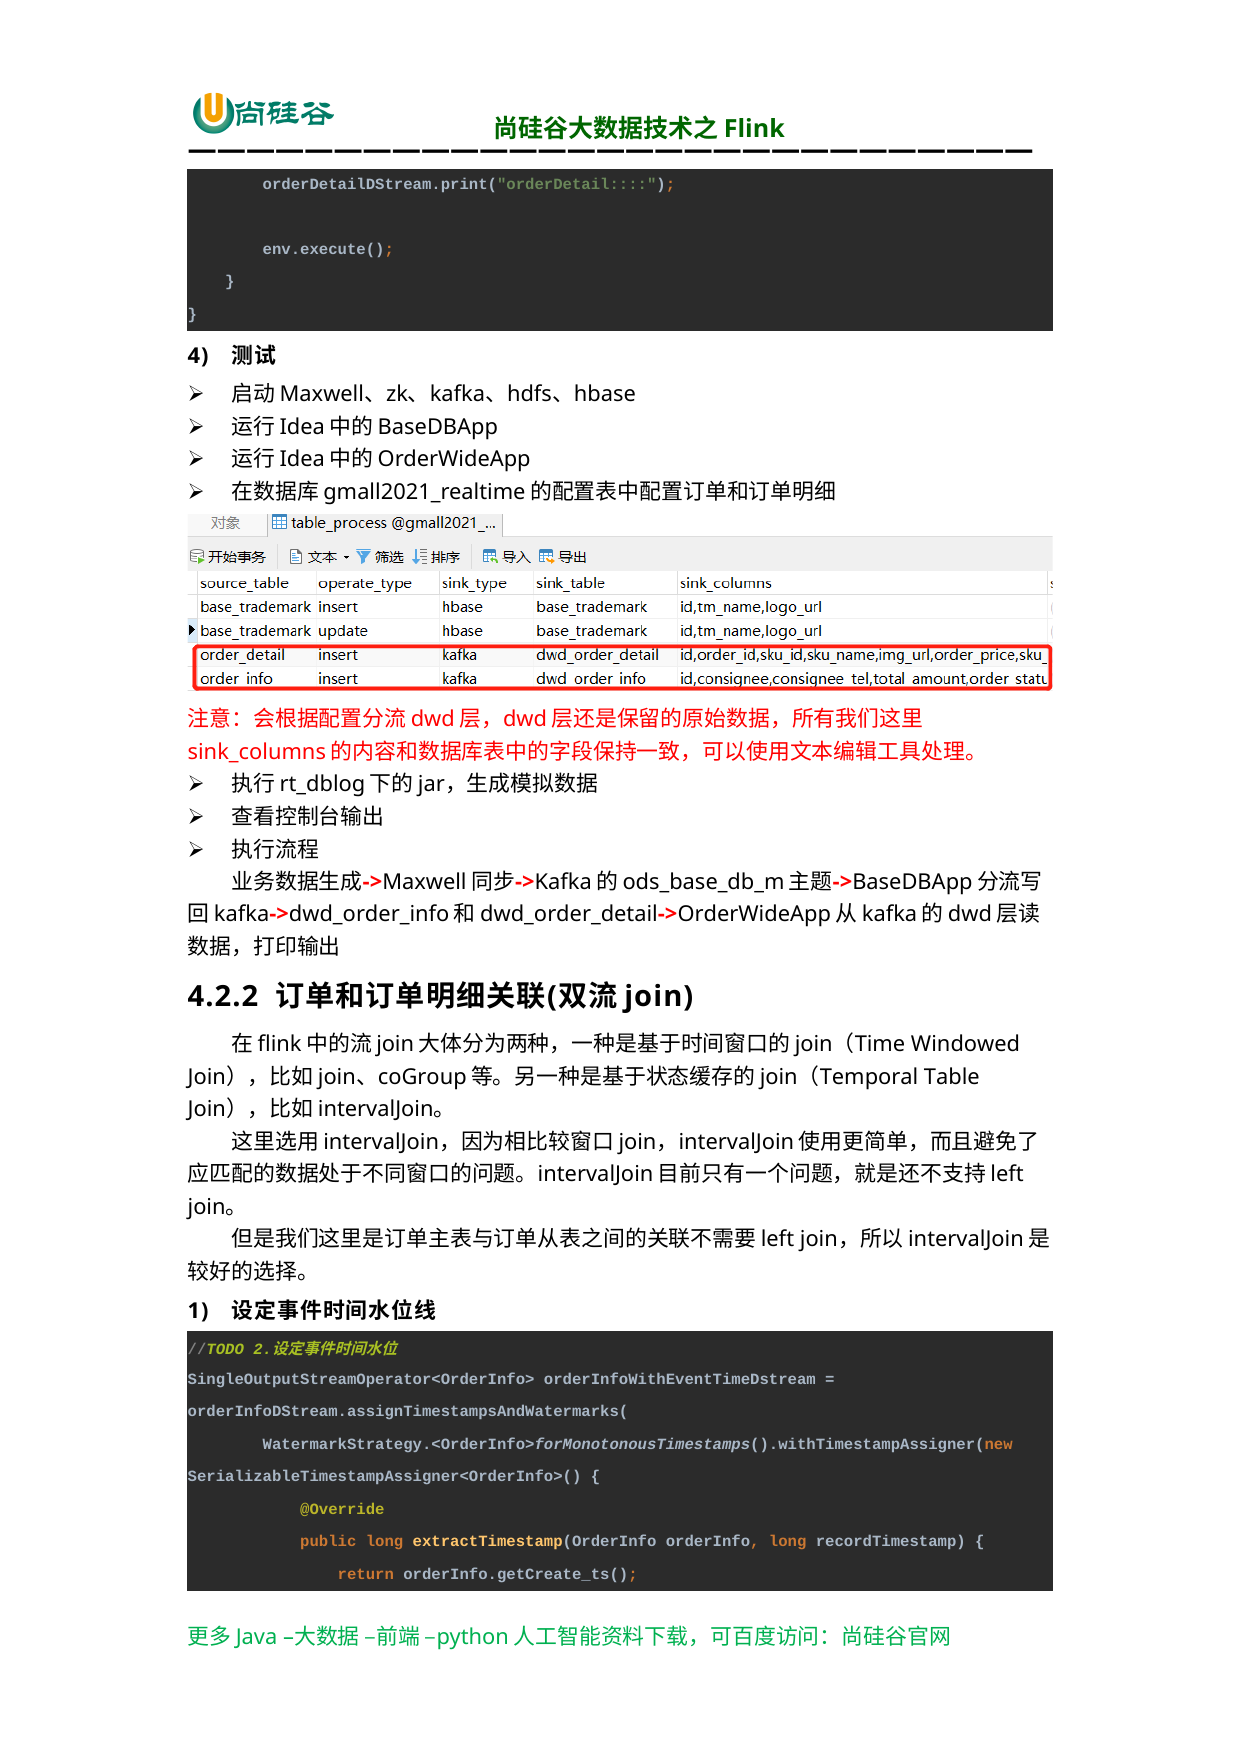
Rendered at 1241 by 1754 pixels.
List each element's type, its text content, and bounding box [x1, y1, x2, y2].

subtitle 设定事件时间水位线 [187, 1292, 1053, 1325]
text 但是我们这里是订单主表与订单从表之间的关联不需要left join，所以intervalJoin是较好的选择。 [187, 1221, 1053, 1286]
list 查看控制台输出 [187, 799, 1053, 831]
list 执行rt_dblog下的jar，生成模拟数据 [187, 766, 1053, 799]
list 在数据库gmall2021_realtime的配置表中配置订单和订单明细 [187, 474, 1053, 506]
picture [187, 88, 338, 138]
list 启动Maxwell、zk、kafka、hdfs、hbase [187, 376, 1053, 409]
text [187, 169, 1053, 331]
subtitle 订单和订单明细关联(双流join) [187, 961, 1053, 1026]
text 业务数据生成->Maxwell同步->Kafka的ods_base_db_m主题->BaseDBApp分流写回kafka->dwd_order_info和dwd_order_detail->OrderWideApp从kafka的dwd层读数据，打印输出 [187, 864, 1053, 961]
subtitle 测试 [187, 337, 1053, 370]
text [187, 1364, 1053, 1591]
list 运行Idea中的BaseDBApp [187, 409, 1053, 441]
picture [187, 514, 1053, 693]
list 运行Idea中的OrderWideApp [187, 441, 1053, 474]
text 在flink中的流join大体分为两种，一种是基于时间窗口的join（Time Windowed Join），比如join、coGroup等。另一种是基于状态缓存的join（Temporal Table Join），比如intervalJoin。 [187, 1026, 1053, 1124]
text 这里选用intervalJoin，因为相比较窗口join，intervalJoin使用更简单，而且避免了应匹配的数据处于不同窗口的问题。intervalJoin目前只有一个问题，就是还不支持left join。 [187, 1124, 1053, 1221]
text //TODO 2.设定事件时间水位 [187, 1331, 1053, 1364]
text 注意：会根据配置分流dwd层，dwd层还是保留的原始数据，所有我们这里sink_columns的内容和数据库表中的字段保持一致，可以使用文本编辑工具处理。 [187, 701, 1053, 766]
list 执行流程 [187, 831, 1053, 864]
